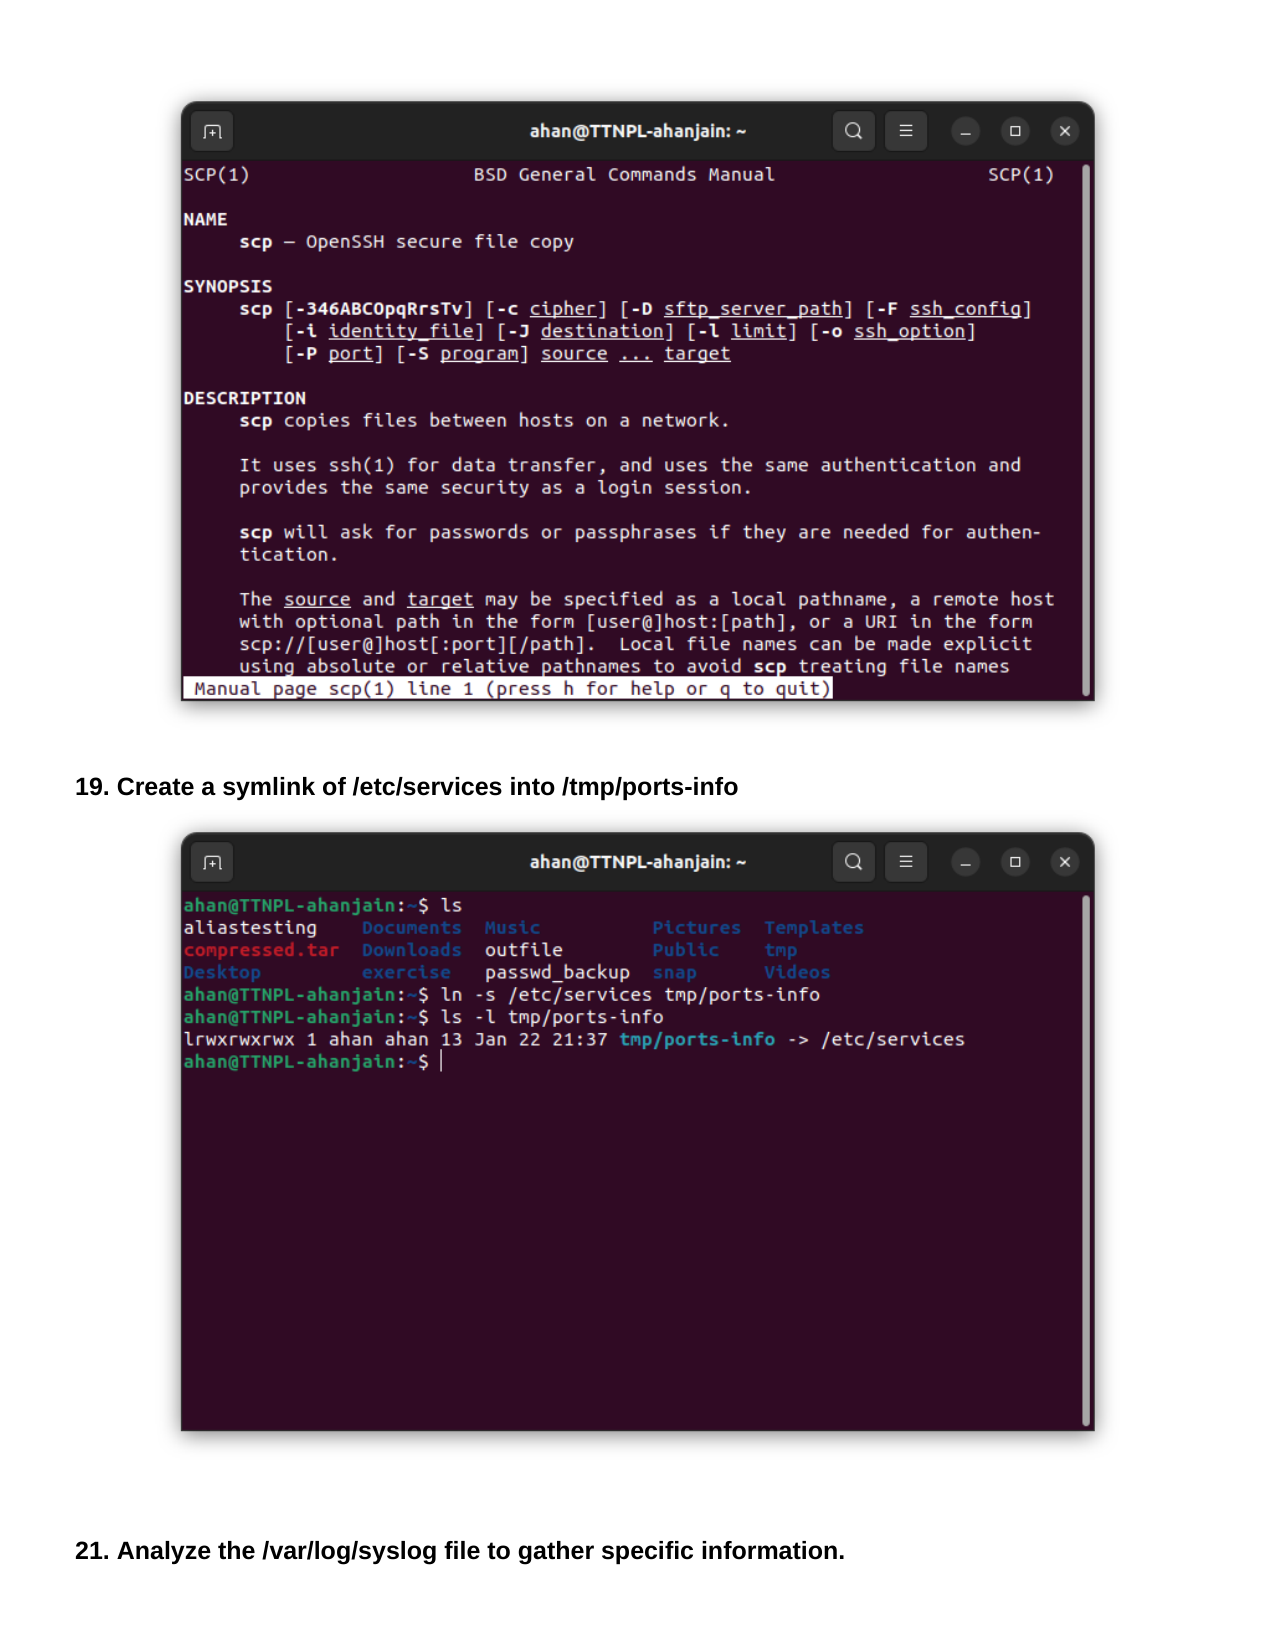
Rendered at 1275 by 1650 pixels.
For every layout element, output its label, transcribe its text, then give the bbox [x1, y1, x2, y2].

picture [150, 75, 1125, 736]
text 19. Create a symlink of /etc/services into /tmp/ports-info [75, 772, 1200, 801]
text 21. Analyze the /var/log/syslog file to gather specific information. [75, 1536, 1200, 1564]
picture [150, 805, 1125, 1466]
